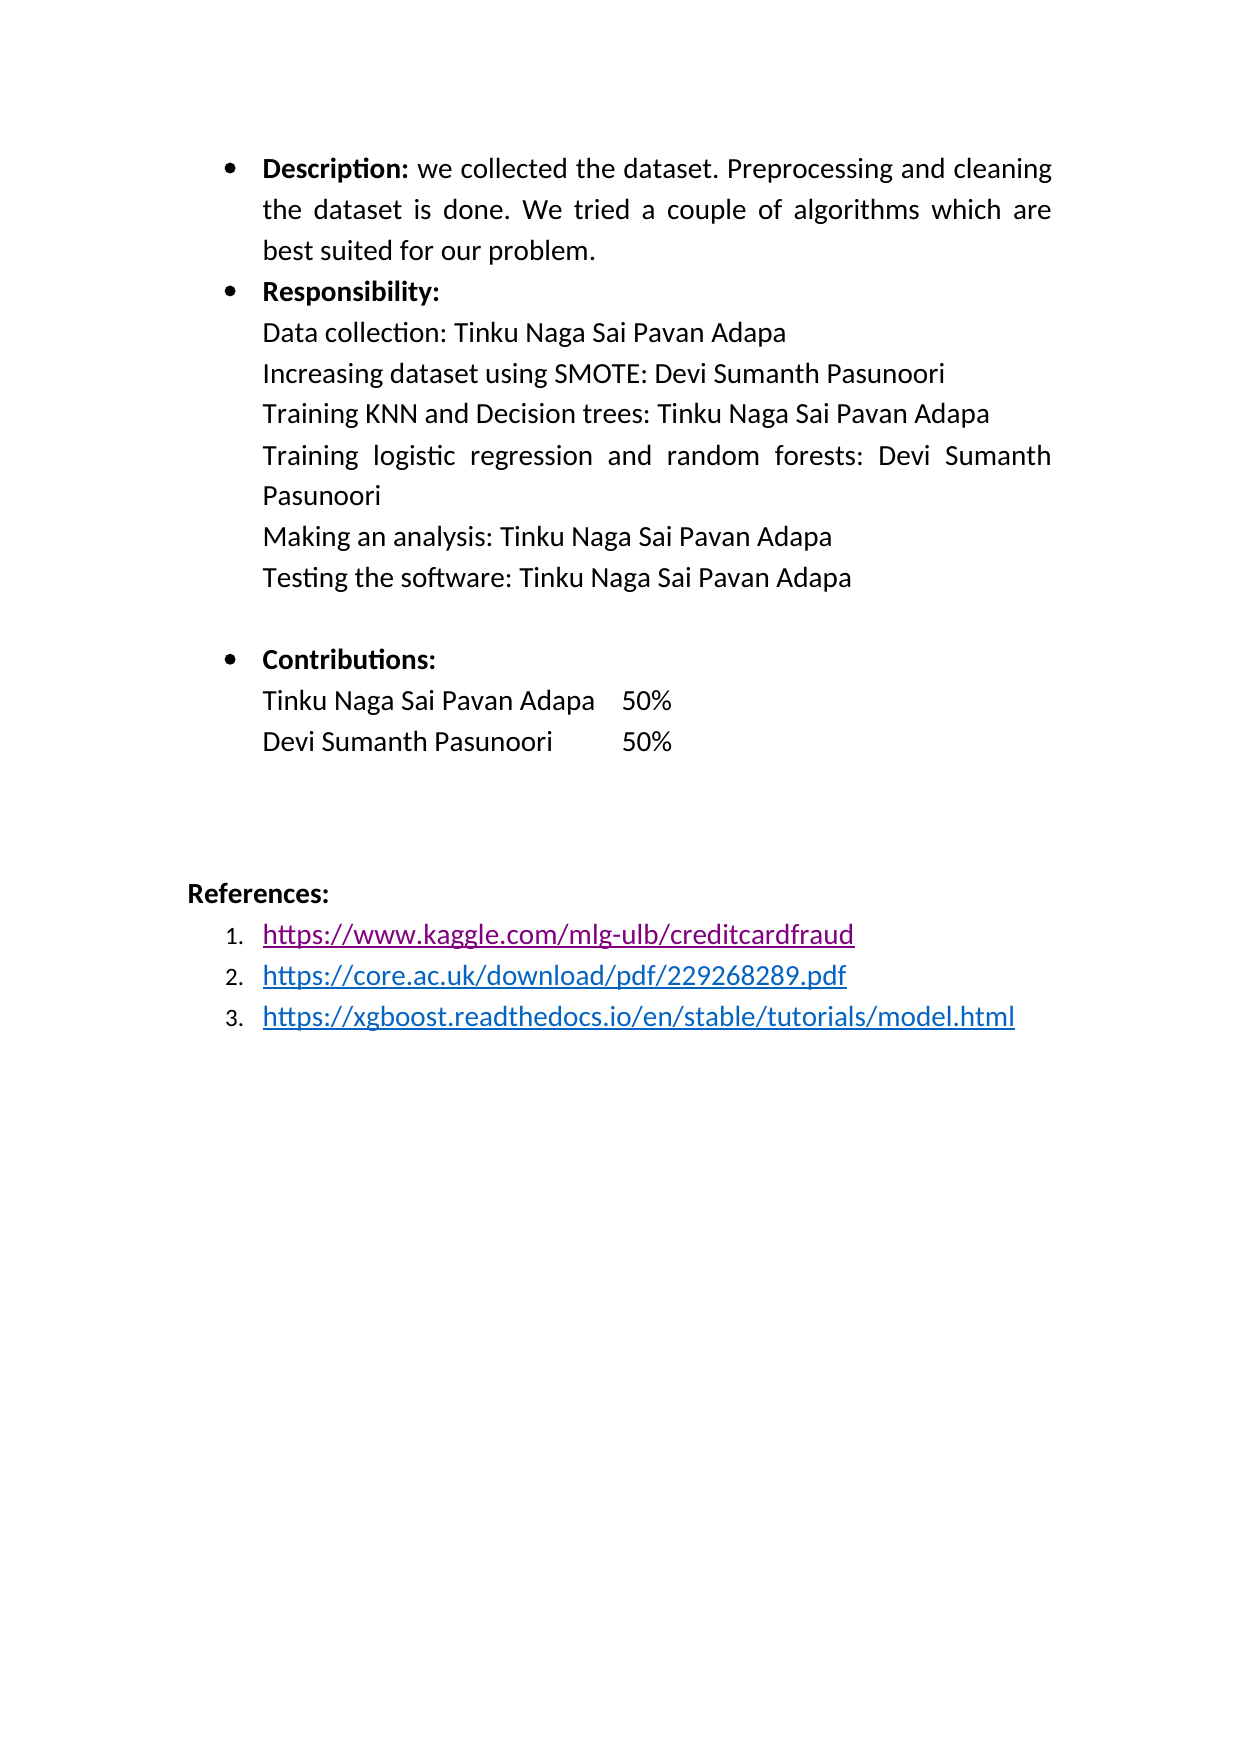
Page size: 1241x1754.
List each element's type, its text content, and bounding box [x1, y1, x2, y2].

list Training KNN and Decision trees: Tinku Naga Sai Pavan Adapa [262, 396, 1053, 431]
list https://www.kaggle.com/mlg-ulb/creditcardfraud [225, 916, 1053, 952]
list https://xgboost.readthedocs.io/en/stable/tutorials/model.html [225, 998, 1053, 1033]
list Testing the software: Tinku Naga Sai Pavan Adapa [262, 559, 1053, 595]
list Training logistic regression and random forests: Devi Sumanth Pasunoori [262, 437, 1053, 513]
text References: [187, 875, 1053, 911]
list Devi Sumanth Pasunoori 50% [262, 723, 1053, 759]
list Responsibility: [225, 273, 1053, 308]
list Increasing dataset using SMOTE: Devi Sumanth Pasunoori [262, 355, 1053, 390]
list Contributions: [225, 641, 1053, 677]
list https://core.ac.uk/download/pdf/229268289.pdf [225, 957, 1053, 993]
list Making an analysis: Tinku Naga Sai Pavan Adapa [262, 518, 1053, 554]
list Description: we collected the dataset. Preprocessing and cleaning the dataset is done. We tried a couple of algorithms which are best suited for our problem. [225, 150, 1053, 267]
list Tinku Naga Sai Pavan Adapa 50% [262, 682, 1053, 718]
list Data collection: Tinku Naga Sai Pavan Adapa [262, 314, 1053, 349]
